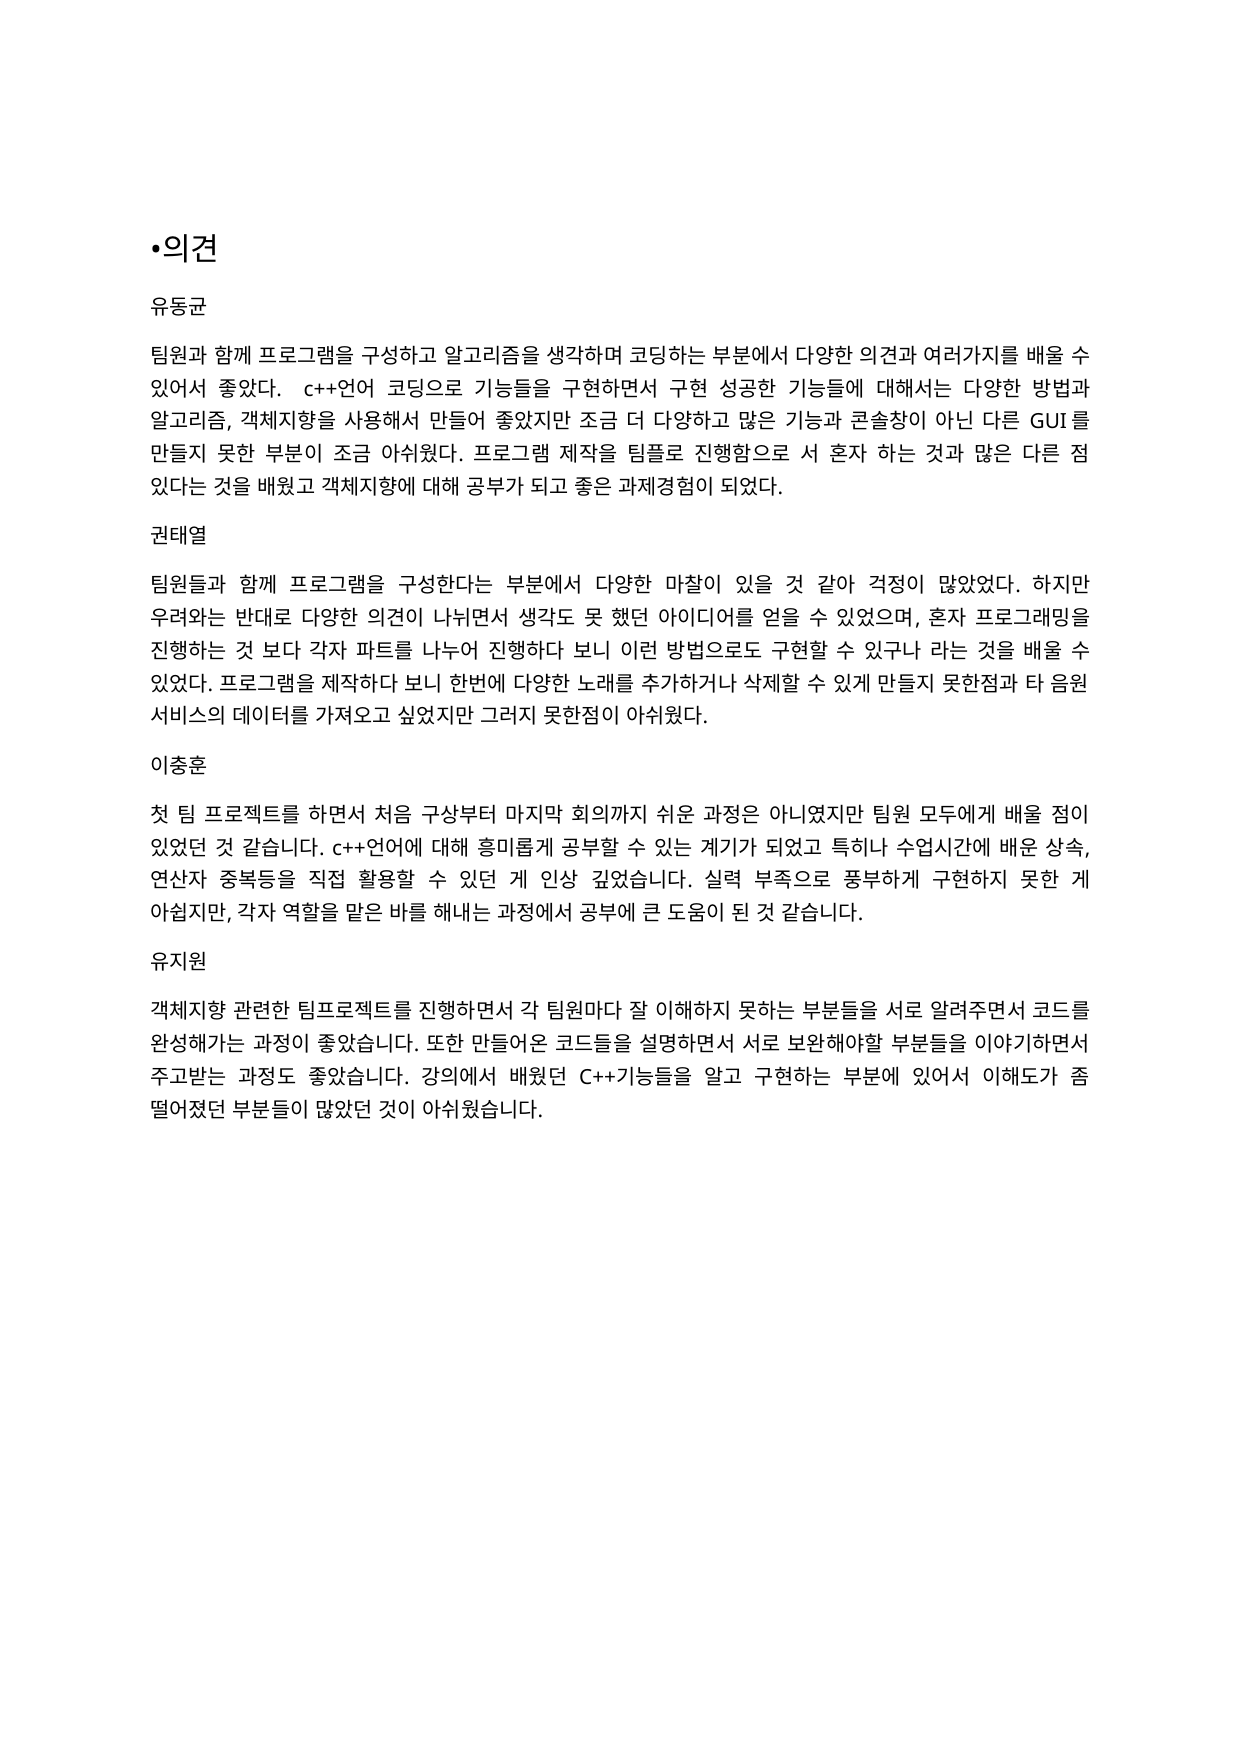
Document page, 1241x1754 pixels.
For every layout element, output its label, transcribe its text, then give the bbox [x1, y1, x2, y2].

text 팀원들과 함께 프로그램을 구성한다는 부분에서 다양한 마찰이 있을 것 같아 걱정이 많았었다. 하지만 우려와는 반대로 다양한 의견이 나뉘면서 생각도 못 했던 아이디어를 얻을 수 있었으며, 혼자 프로그래밍을 진행하는 것 보다 각자 파트를 나누어 진행하다 보니 이런 방법으로도 구현할 수 있구나 라는 것을 배울 수 있었다. 프로그램을 제작하다 보니 한번에 다양한 노래를 추가하거나 삭제할 수 있게 만들지 못한점과 타 음원 서비스의 데이터를 가져오고 싶었지만 그러지 못한점이 아쉬웠다. [150, 569, 1090, 730]
text 유동균 [150, 290, 1090, 320]
text 팀원과 함께 프로그램을 구성하고 알고리즘을 생각하며 코딩하는 부분에서 다양한 의견과 여러가지를 배울 수 있어서 좋았다. c++언어 코딩으로 기능들을 구현하면서 구현 성공한 기능들에 대해서는 다양한 방법과 알고리즘, 객체지향을 사용해서 만들어 좋았지만 조금 더 다양하고 많은 기능과 콘솔창이 아닌 다른 GUI를 만들지 못한 부분이 조금 아쉬웠다. 프로그램 제작을 팀플로 진행함으로 서 혼자 하는 것과 많은 다른 점 있다는 것을 배웠고 객체지향에 대해 공부가 되고 좋은 과제경험이 되었다. [150, 339, 1090, 500]
text 이충훈 [150, 749, 1090, 779]
text •의견 [150, 224, 1090, 270]
text 객체지향 관련한 팀프로젝트를 진행하면서 각 팀원마다 잘 이해하지 못하는 부분들을 서로 알려주면서 코드를 완성해가는 과정이 좋았습니다. 또한 만들어온 코드들을 설명하면서 서로 보완해야할 부분들을 이야기하면서 주고받는 과정도 좋았습니다. 강의에서 배웠던 C++기능들을 알고 구현하는 부분에 있어서 이해도가 좀 떨어졌던 부분들이 많았던 것이 아쉬웠습니다. [150, 995, 1090, 1123]
text 첫 팀 프로젝트를 하면서 처음 구상부터 마지막 회의까지 쉬운 과정은 아니였지만 팀원 모두에게 배울 점이 있었던 것 같습니다. c++언어에 대해 흥미롭게 공부할 수 있는 계기가 되었고 특히나 수업시간에 배운 상속, 연산자 중복등을 직접 활용할 수 있던 게 인상 깊었습니다. 실력 부족으로 풍부하게 구현하지 못한 게 아쉽지만, 각자 역할을 맡은 바를 해내는 과정에서 공부에 큰 도움이 된 것 같습니다. [150, 798, 1090, 926]
text 권태열 [150, 519, 1090, 550]
text 유지원 [150, 946, 1090, 976]
